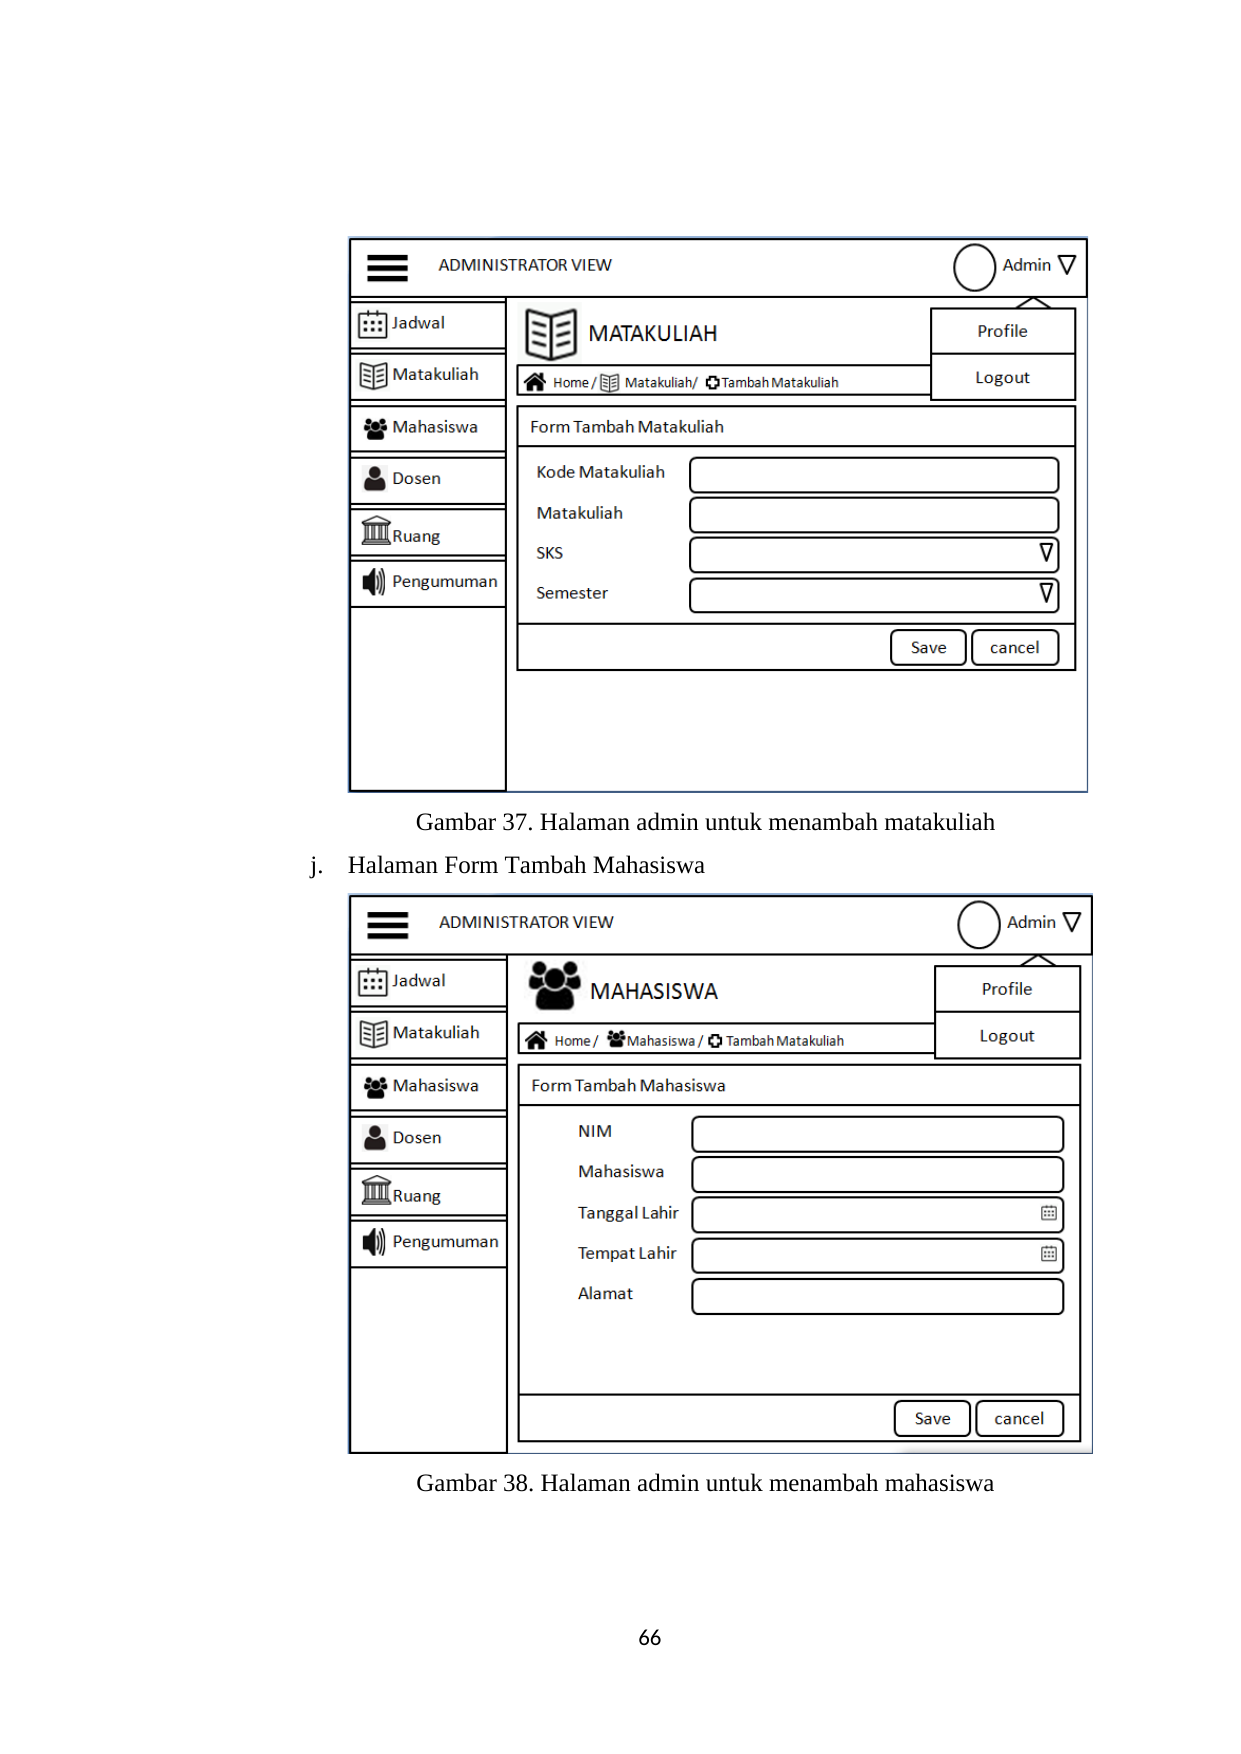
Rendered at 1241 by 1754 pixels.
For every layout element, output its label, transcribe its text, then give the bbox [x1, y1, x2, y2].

picture [347, 893, 1093, 1454]
list Halaman Form Tambah Mahasiswa [310, 851, 1063, 879]
list Gambar 38. Halaman admin untuk menambah mahasiswa [348, 1454, 1063, 1497]
picture [347, 236, 1089, 793]
list Gambar 37. Halaman admin untuk menambah matakuliah [348, 793, 1063, 836]
